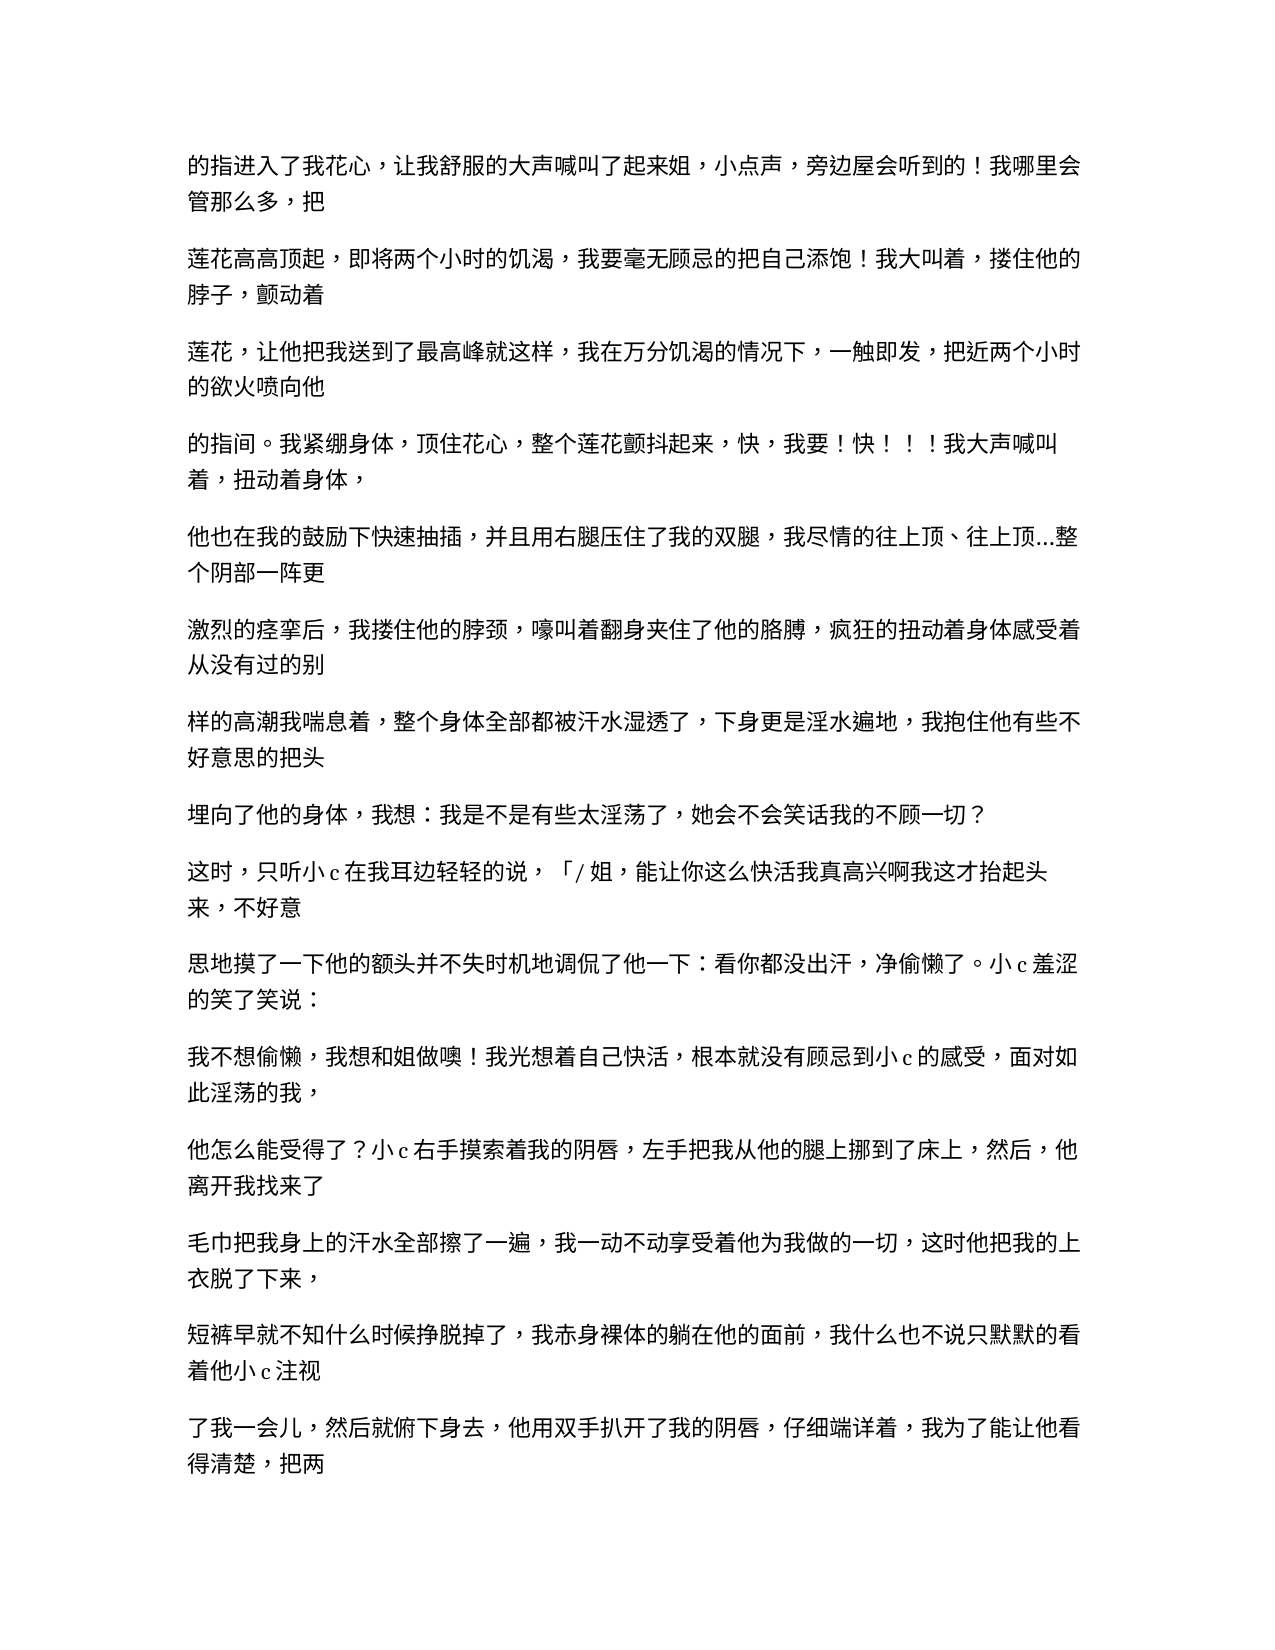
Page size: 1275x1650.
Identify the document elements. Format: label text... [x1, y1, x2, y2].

text 埋向了他的身体，我想：我是不是有些太淫荡了，她会不会笑话我的不顾一切？ [187, 799, 1087, 830]
text 莲花高高顶起，即将两个小时的饥渴，我要毫无顾忌的把自己添饱！我大叫着，搂住他的脖子，颤动着 [187, 243, 1087, 310]
text 莲花，让他把我送到了最高峰就这样，我在万分饥渴的情况下，一触即发，把近两个小时的欲火喷向他 [187, 335, 1087, 403]
text 的指间。我紧绷身体，顶住花心，整个莲花颤抖起来，快，我要！快！！！我大声喊叫着，扭动着身体， [187, 428, 1087, 495]
text 他也在我的鼓励下快速抽插，并且用右腿压住了我的双腿，我尽情的往上顶、往上顶…整个阴部一阵更 [187, 521, 1087, 588]
text 思地摸了一下他的额头并不失时机地调侃了他一下：看你都没出汗，净偷懒了。小c 羞涩的笑了笑说： [187, 948, 1087, 1016]
text 的指进入了我花心，让我舒服的大声喊叫了起来姐，小点声，旁边屋会听到的！我哪里会管那么多，把 [187, 150, 1087, 217]
text 毛巾把我身上的汗水全部擦了一遍，我一动不动享受着他为我做的一切，这时他把我的上衣脱了下来， [187, 1227, 1087, 1294]
text 短裤早就不知什么时候挣脱掉了，我赤身裸体的躺在他的面前，我什么也不说只默默的看着他小c 注视 [187, 1319, 1087, 1386]
text 我不想偷懒，我想和姐做噢！我光想着自己快活，根本就没有顾忌到小c 的感受，面对如此淫荡的我， [187, 1041, 1087, 1108]
text 样的高潮我喘息着，整个身体全部都被汗水湿透了，下身更是淫水遍地，我抱住他有些不好意思的把头 [187, 706, 1087, 773]
text 激烈的痉挛后，我搂住他的脖颈，嚎叫着翻身夹住了他的胳膊，疯狂的扭动着身体感受着从没有过的别 [187, 613, 1087, 681]
text 了我一会儿，然后就俯下身去，他用双手扒开了我的阴唇，仔细端详着，我为了能让他看得清楚，把两 [187, 1412, 1087, 1479]
text 这时，只听小c 在我耳边轻轻的说，「/ 姐，能让你这么快活我真高兴啊我这才抬起头来，不好意 [187, 856, 1087, 923]
text 他怎么能受得了？小c 右手摸索着我的阴唇，左手把我从他的腿上挪到了床上，然后，他离开我找来了 [187, 1134, 1087, 1201]
